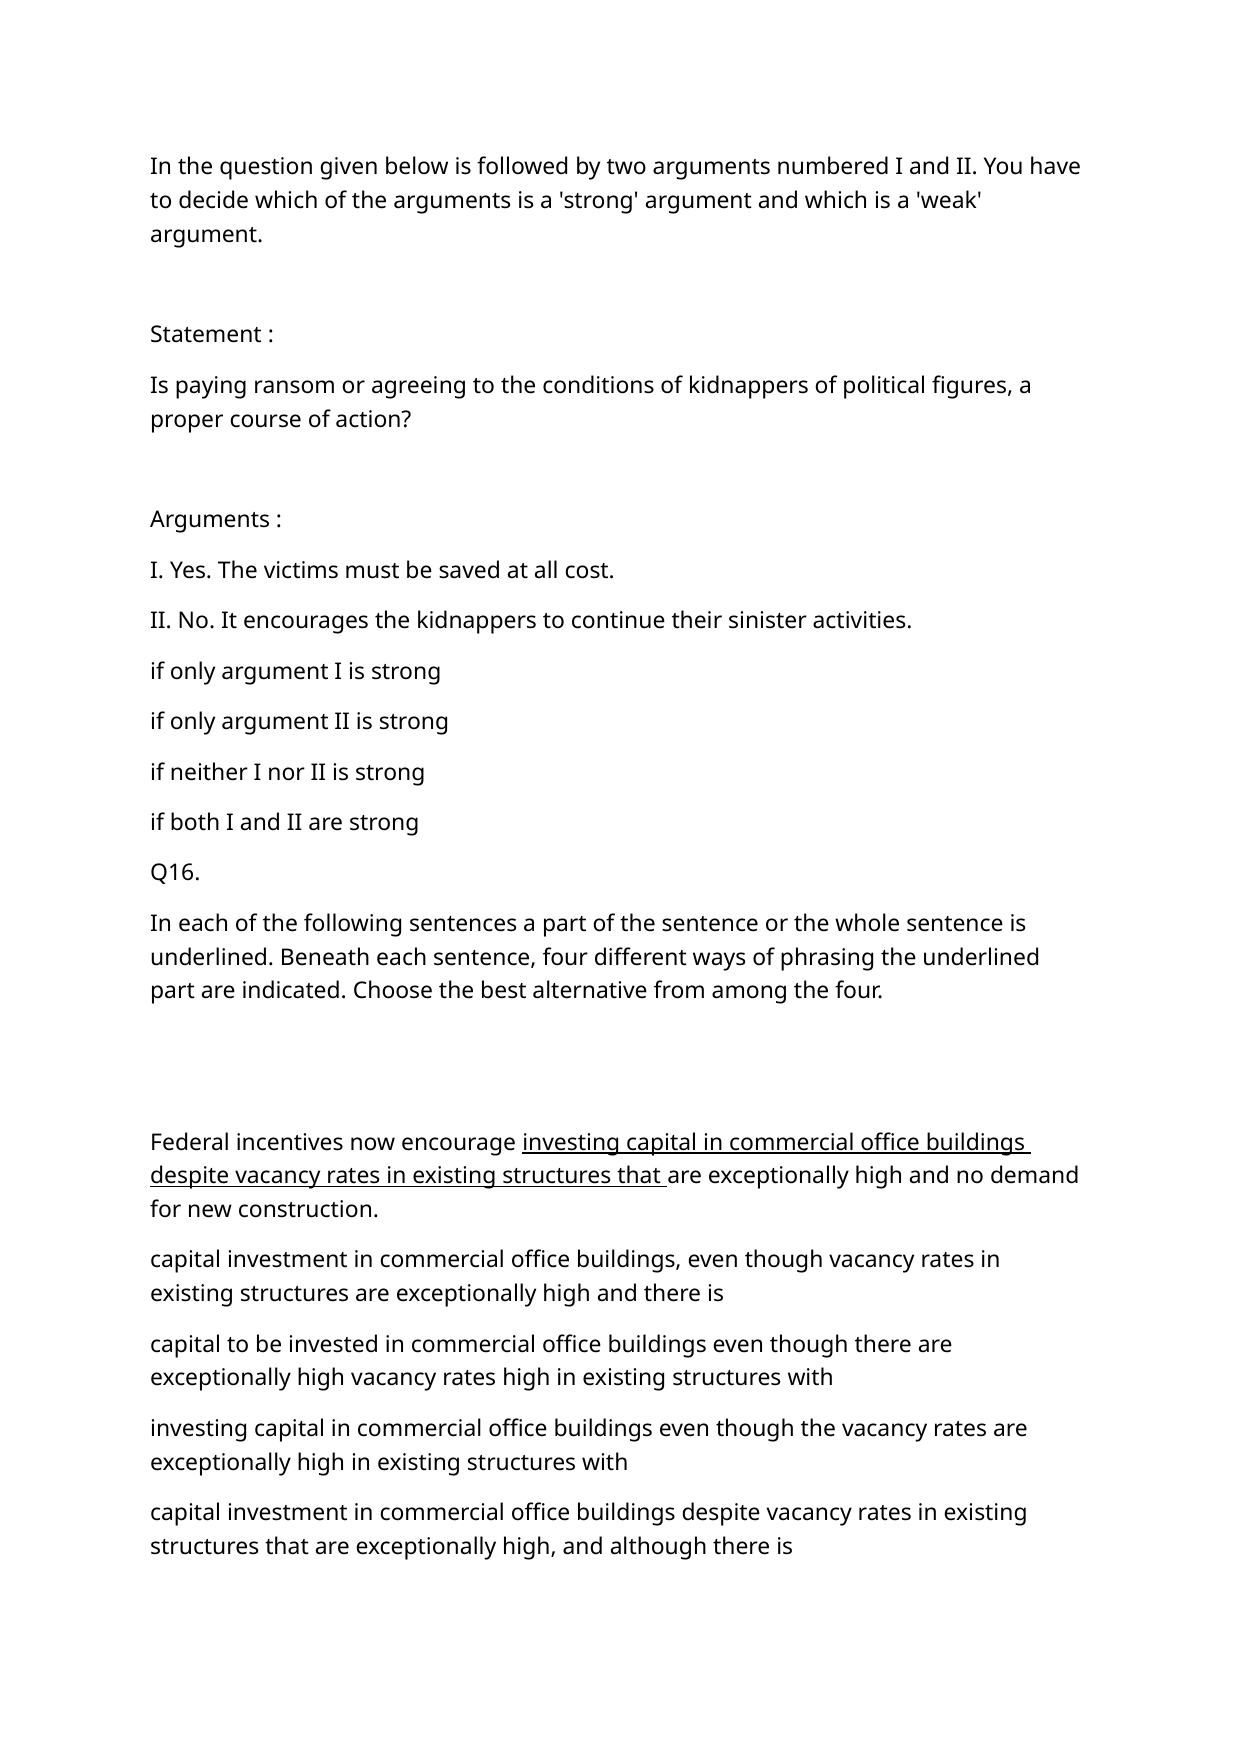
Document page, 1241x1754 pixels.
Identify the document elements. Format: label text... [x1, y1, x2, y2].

text Federal incentives now encourage investing capital in commercial office buildings despite vacancy rates in existing structures that are exceptionally high and no demand for new construction. [150, 1125, 1090, 1224]
text Is paying ransom or agreeing to the conditions of kidnappers of political figures, a proper course of action? [150, 369, 1090, 434]
text if only argument I is strong [150, 654, 1090, 686]
text if both I and II are strong [150, 806, 1090, 837]
text Statement : [150, 318, 1090, 349]
text capital investment in commercial office buildings, even though vacancy rates in existing structures are exceptionally high and there is [150, 1243, 1090, 1308]
text capital to be invested in commercial office buildings even though there are exceptionally high vacancy rates high in existing structures with [150, 1327, 1090, 1392]
text if only argument II is strong [150, 705, 1090, 736]
text I. Yes. The victims must be saved at all cost. [150, 554, 1090, 585]
text In each of the following sentences a part of the sentence or the whole sentence is underlined. Beneath each sentence, four different ways of phrasing the underlined part are indicated. Choose the best alternative from among the four. [150, 907, 1090, 1005]
text capital investment in commercial office buildings despite vacancy rates in existing structures that are exceptionally high, and although there is [150, 1496, 1090, 1561]
text In the question given below is followed by two arguments numbered I and II. You have to decide which of the arguments is a 'strong' argument and which is a 'weak' argument. [150, 150, 1090, 249]
text Q16. [150, 856, 1090, 887]
text II. No. It encourages the kidnappers to continue their sinister activities. [150, 604, 1090, 635]
text if neither I nor II is strong [150, 755, 1090, 787]
text Arguments : [150, 503, 1090, 534]
text investing capital in commercial office buildings even though the vacancy rates are exceptionally high in existing structures with [150, 1412, 1090, 1477]
